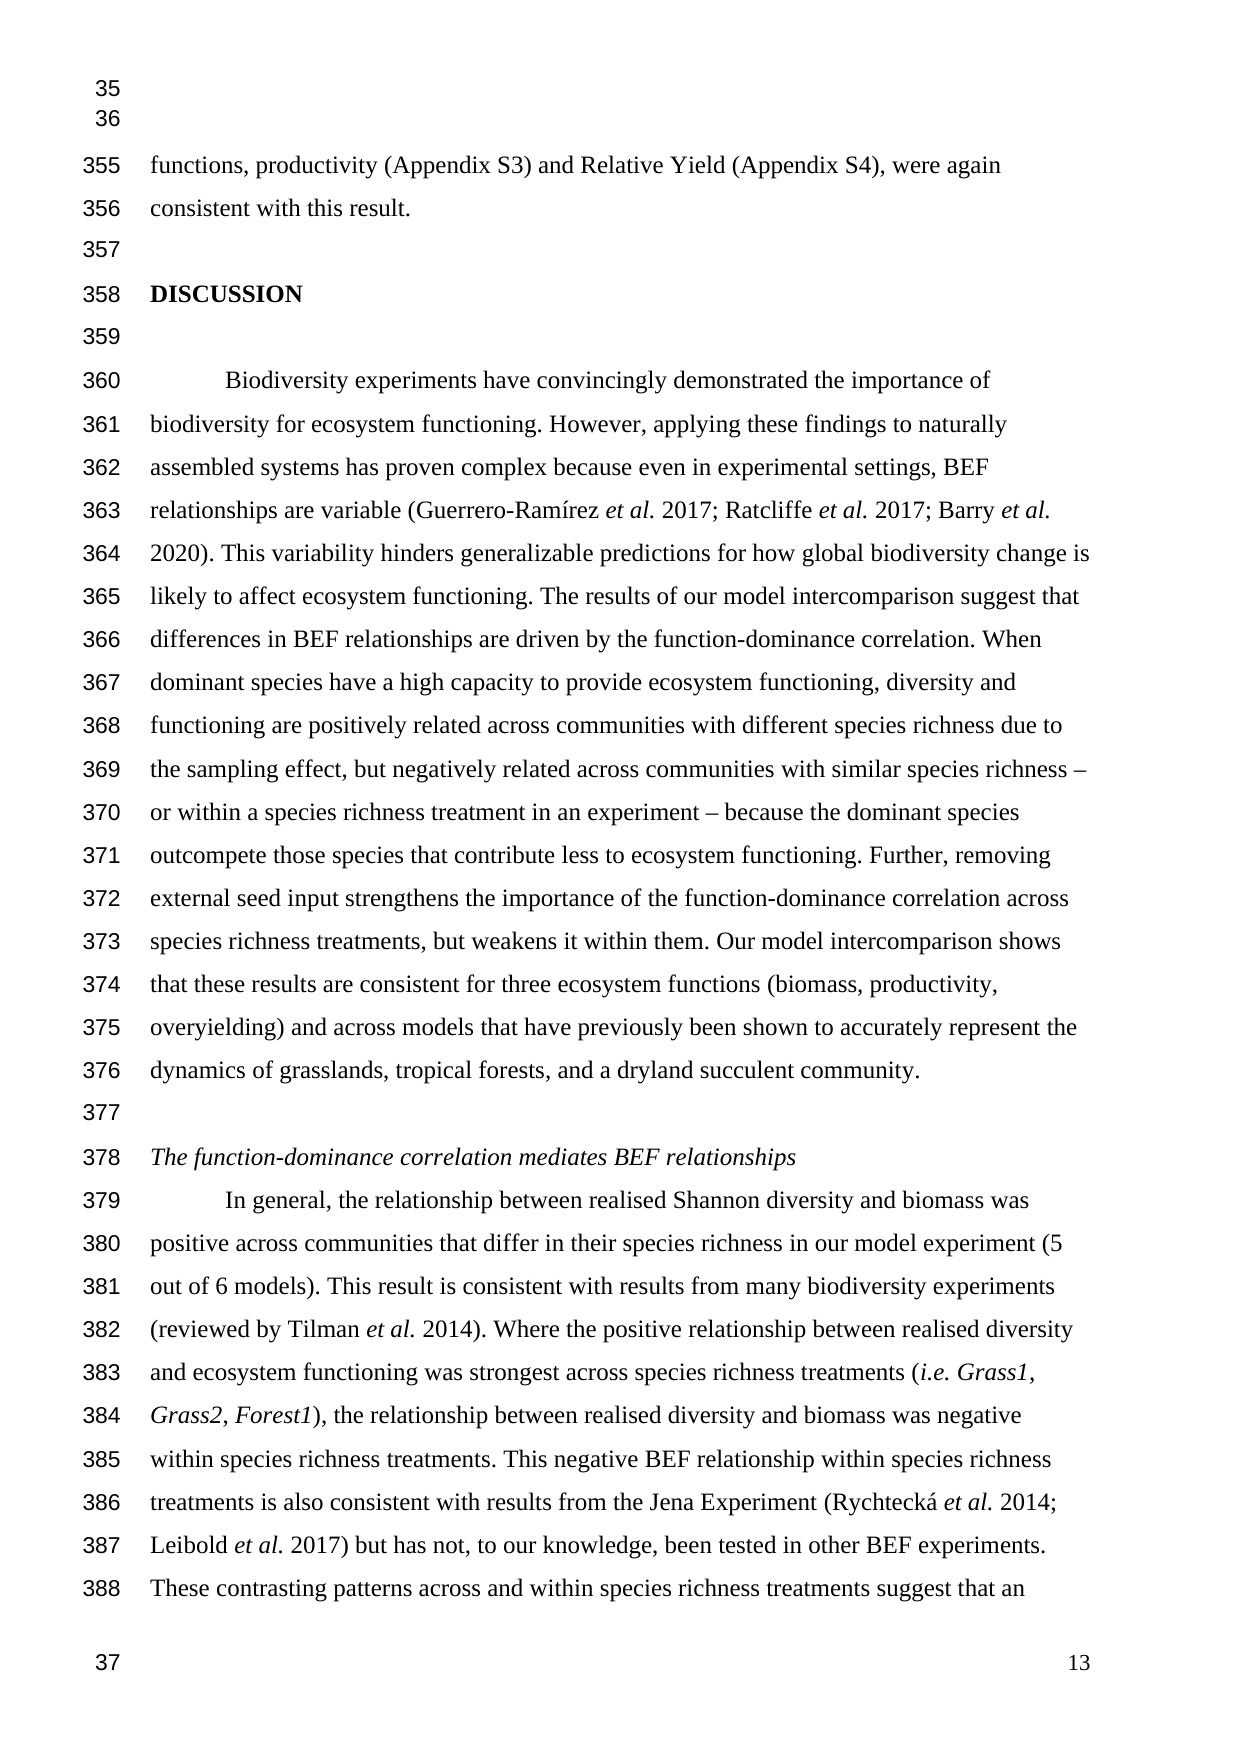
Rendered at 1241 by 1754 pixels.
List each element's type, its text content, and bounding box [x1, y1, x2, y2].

text Biodiversity experiments have convincingly demonstrated the importance of biodiversity for ecosystem functioning. However, applying these findings to naturally assembled systems has proven complex because even in experimental settings, BEF relationships are variable (Guerrero-Ramírez et al. 2017; Ratcliffe et al. 2017; Barry et al. 2020). This variability hinders generalizable predictions for how global biodiversity change is likely to affect ecosystem functioning. The results of our model intercomparison suggest that differences in BEF relationships are driven by the function-dominance correlation. When dominant species have a high capacity to provide ecosystem functioning, diversity and functioning are positively related across communities with different species richness due to the sampling effect, but negatively related across communities with similar species richness – or within a species richness treatment in an experiment – because the dominant species outcompete those species that contribute less to ecosystem functioning. Further, removing external seed input strengthens the importance of the function-dominance correlation across species richness treatments, but weakens it within them. Our model intercomparison shows that these results are consistent for three ecosystem functions (biomass, productivity, overyielding) and across models that have previously been shown to accurately represent the dynamics of grasslands, tropical forests, and a dryland succulent community. [150, 366, 1090, 1084]
text DISCUSSION [150, 279, 1090, 308]
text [150, 150, 1090, 222]
text The function-dominance correlation mediates BEF relationships [150, 1142, 1090, 1171]
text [150, 1185, 1090, 1602]
